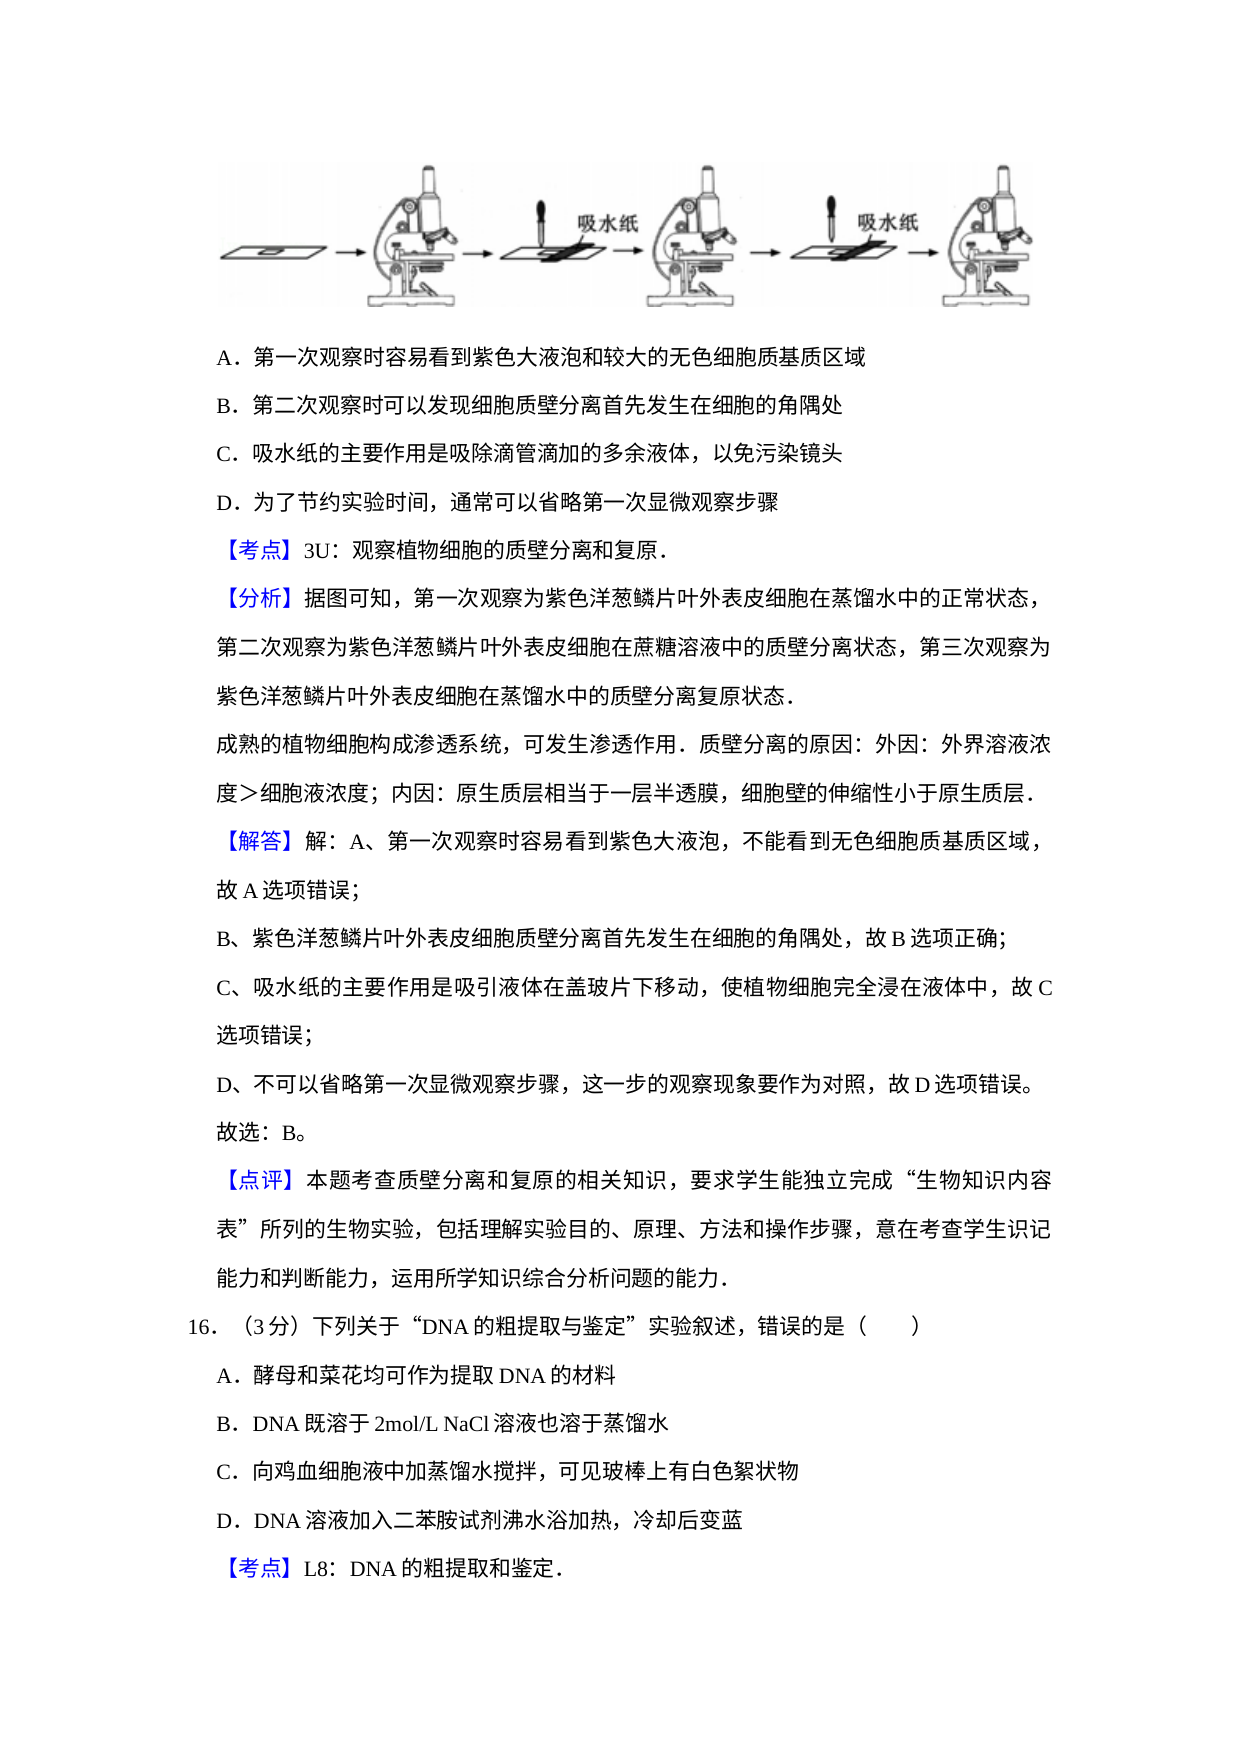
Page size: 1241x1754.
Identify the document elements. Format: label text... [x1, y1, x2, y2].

text B、紫色洋葱鳞片叶外表皮细胞质壁分离首先发生在细胞的角隅处，故B选项正确； [216, 921, 1053, 953]
text A．酵母和菜花均可作为提取DNA的材料 [187, 1357, 1053, 1390]
text 【分析】据图可知，第一次观察为紫色洋葱鳞片叶外表皮细胞在蒸馏水中的正常状态，第二次观察为紫色洋葱鳞片叶外表皮细胞在蔗糖溶液中的质壁分离状态，第三次观察为紫色洋葱鳞片叶外表皮细胞在蒸馏水中的质壁分离复原状态． [216, 581, 1053, 711]
text D、不可以省略第一次显微观察步骤，这一步的观察现象要作为对照，故D选项错误。 [216, 1066, 1053, 1099]
text C、吸水纸的主要作用是吸引液体在盖玻片下移动，使植物细胞完全浸在液体中，故C选项错误； [216, 969, 1053, 1051]
text 【点评】本题考查质壁分离和复原的相关知识，要求学生能独立完成“生物知识内容表”所列的生物实验，包括理解实验目的、原理、方法和操作步骤，意在考查学生识记能力和判断能力，运用所学知识综合分析问题的能力． [216, 1163, 1053, 1293]
text D．为了节约实验时间，通常可以省略第一次显微观察步骤 [187, 484, 1053, 517]
text 16．（3分）下列关于“DNA的粗提取与鉴定”实验叙述，错误的是（ ） [187, 1309, 1053, 1341]
text A．第一次观察时容易看到紫色大液泡和较大的无色细胞质基质区域 [187, 339, 1053, 372]
text C．吸水纸的主要作用是吸除滴管滴加的多余液体，以免污染镜头 [187, 436, 1053, 468]
text 故选：B。 [216, 1115, 1053, 1147]
text 【解答】解：A、第一次观察时容易看到紫色大液泡，不能看到无色细胞质基质区域，故A选项错误； [216, 824, 1053, 905]
text B．第二次观察时可以发现细胞质壁分离首先发生在细胞的角隅处 [187, 388, 1053, 420]
text D．DNA溶液加入二苯胺试剂沸水浴加热，冷却后变蓝 [187, 1502, 1053, 1535]
text 成熟的植物细胞构成渗透系统，可发生渗透作用．质壁分离的原因：外因：外界溶液浓度＞细胞液浓度；内因：原生质层相当于一层半透膜，细胞壁的伸缩性小于原生质层． [216, 727, 1053, 808]
text 【考点】3U：观察植物细胞的质壁分离和复原．菁优网版权所有 [216, 533, 1053, 565]
text 【考点】L8：DNA的粗提取和鉴定．菁优网版权所有 [216, 1551, 1053, 1583]
picture [216, 162, 1034, 307]
text C．向鸡血细胞液中加蒸馏水搅拌，可见玻棒上有白色絮状物 [187, 1454, 1053, 1486]
text B．DNA既溶于2mol/L NaCl溶液也溶于蒸馏水 [187, 1406, 1053, 1438]
